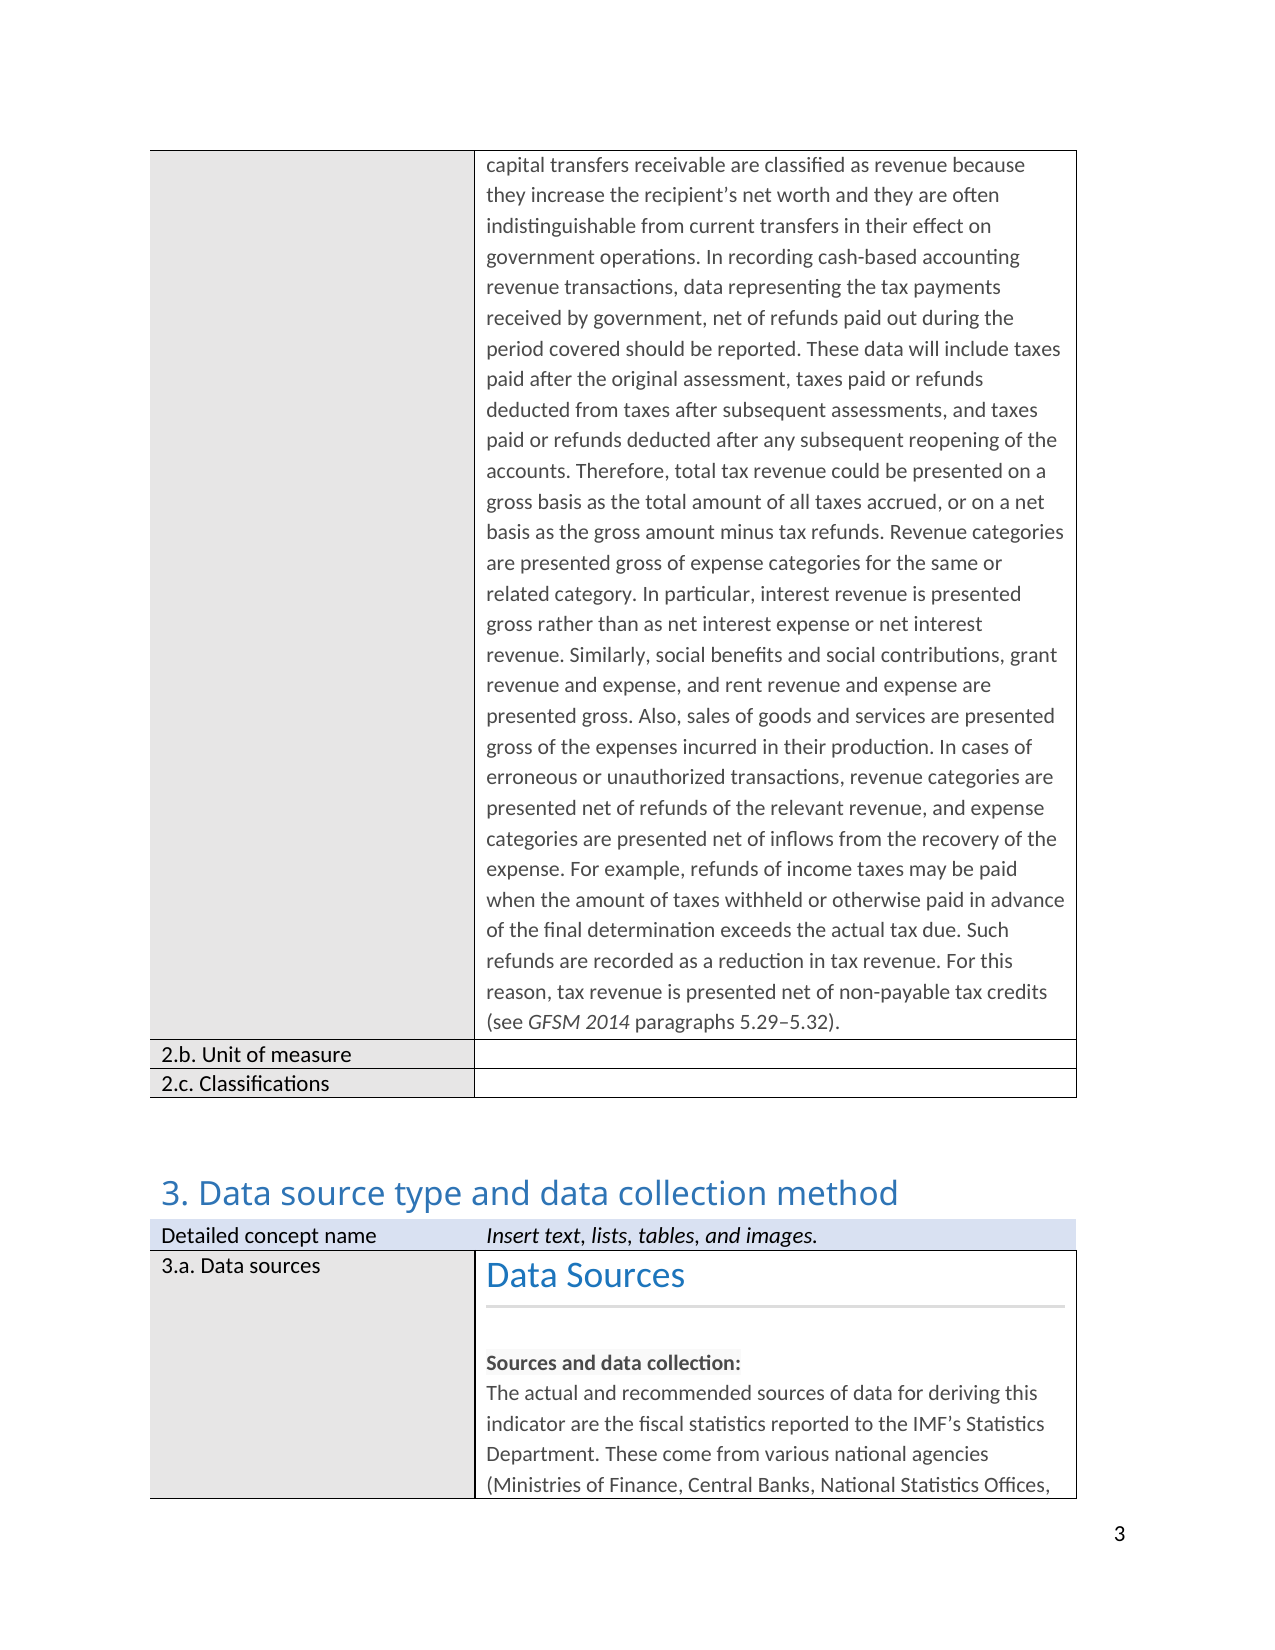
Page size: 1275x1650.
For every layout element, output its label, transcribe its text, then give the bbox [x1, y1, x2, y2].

table_cell 2.c. Classifications [150, 1069, 474, 1097]
table_cell 3.a. Data sources [150, 1251, 474, 1498]
table_cell [475, 1040, 1076, 1068]
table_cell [150, 151, 474, 1039]
table_cell Insert text, lists, tables, and images. [475, 1219, 1076, 1250]
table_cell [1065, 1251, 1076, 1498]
table_cell [475, 1069, 1076, 1097]
table_cell Detailed concept name [150, 1219, 475, 1250]
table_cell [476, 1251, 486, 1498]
table_cell 2.b. Unit of measure [150, 1040, 474, 1068]
table_header 3. Data source type and data collection method [150, 1145, 1076, 1218]
